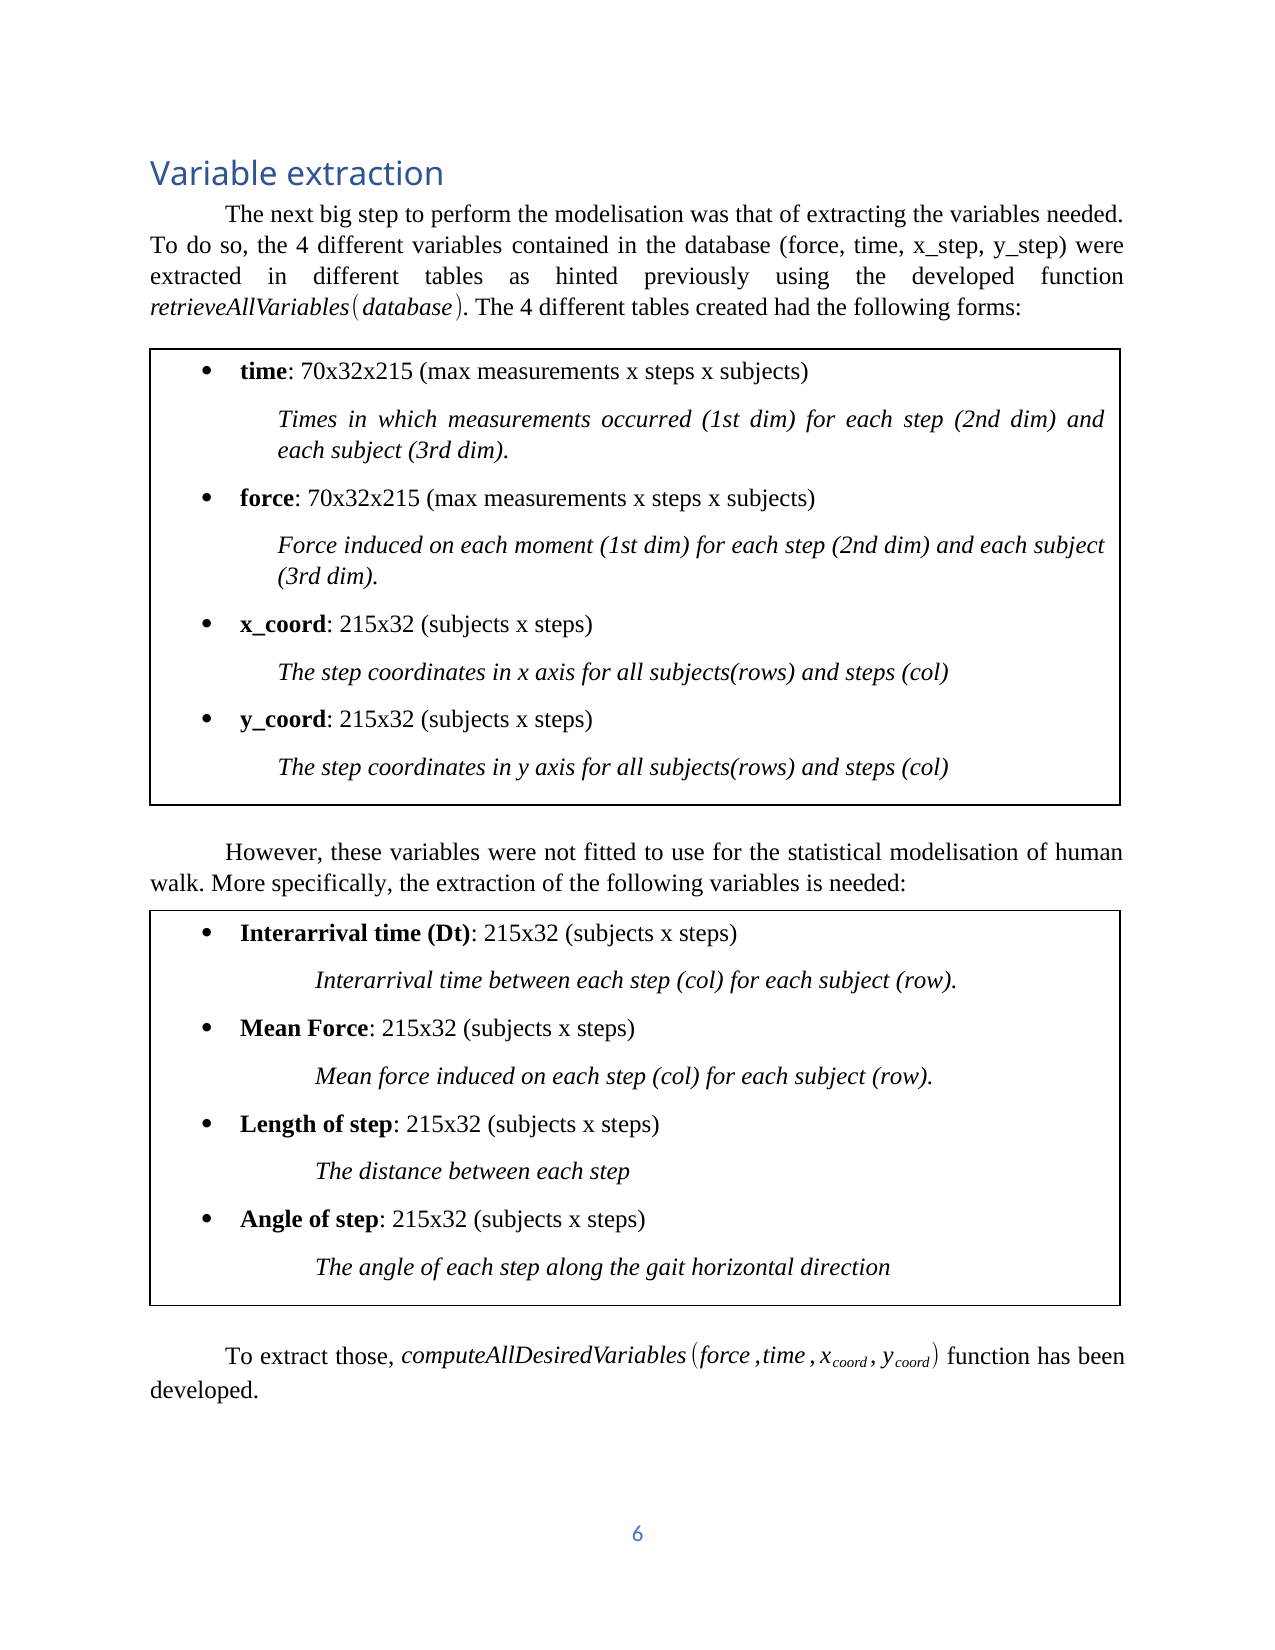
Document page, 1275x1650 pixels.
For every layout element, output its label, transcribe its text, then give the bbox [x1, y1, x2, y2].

text To extract those, function has been developed. [150, 916, 1125, 1404]
list However, these variables were not fitted to use for the statistical modelisation of human walk. More specifically, the extraction of the following variables is needed: [150, 341, 1125, 897]
subtitle Variable extraction [150, 150, 1125, 195]
list The next big step to perform the modelisation was that of extracting the variables needed. To do so, the 4 different variables contained in the database (force, time, x_step, y_step) were extracted in different tables as hinted previously using the developed function . The 4 different tables created had the following forms: [150, 199, 1125, 322]
